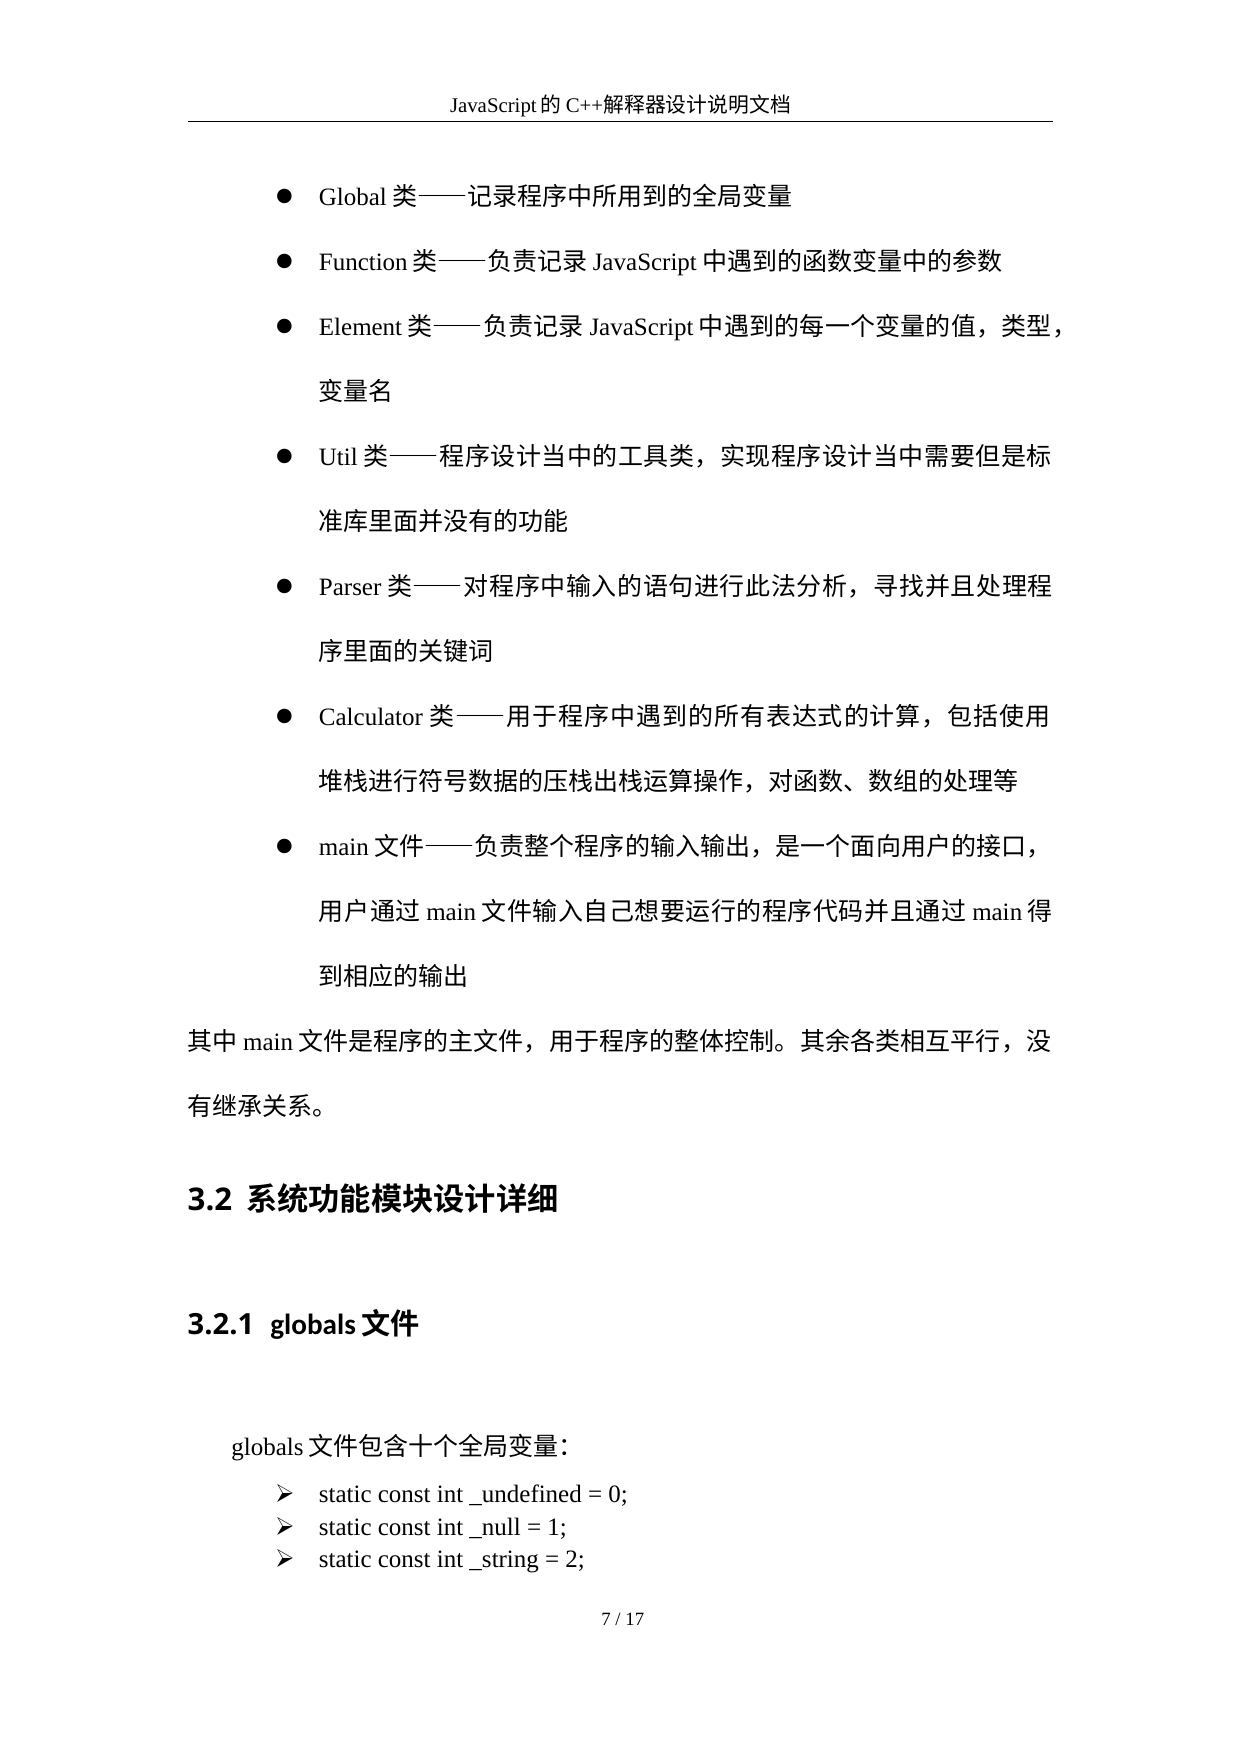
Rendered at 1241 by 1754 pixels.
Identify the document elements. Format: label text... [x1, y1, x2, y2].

list static const int _string = 2; [275, 1542, 1053, 1575]
list main文件——负责整个程序的输入输出，是一个面向用户的接口，用户通过main文件输入自己想要运行的程序代码并且通过main得到相应的输出 [275, 812, 1053, 1007]
list Global类——记录程序中所用到的全局变量 [275, 162, 1053, 227]
list Calculator类——用于程序中遇到的所有表达式的计算，包括使用堆栈进行符号数据的压栈出栈运算操作，对函数、数组的处理等 [275, 682, 1053, 812]
subtitle globals文件 [187, 1289, 1053, 1354]
list static const int _null = 1; [275, 1510, 1053, 1542]
list Function类——负责记录JavaScript中遇到的函数变量中的参数 [275, 227, 1053, 292]
list Element类——负责记录JavaScript中遇到的每一个变量的值，类型，变量名 [275, 292, 1053, 422]
text globals文件包含十个全局变量： [187, 1412, 1053, 1477]
list Util类——程序设计当中的工具类，实现程序设计当中需要但是标准库里面并没有的功能 [275, 422, 1053, 552]
list Parser类——对程序中输入的语句进行此法分析，寻找并且处理程序里面的关键词 [275, 552, 1053, 682]
text 其中main文件是程序的主文件，用于程序的整体控制。其余各类相互平行，没有继承关系。 [187, 1007, 1053, 1137]
list static const int _undefined = 0; [275, 1477, 1053, 1510]
subtitle 系统功能模块设计详细 [187, 1164, 1053, 1229]
